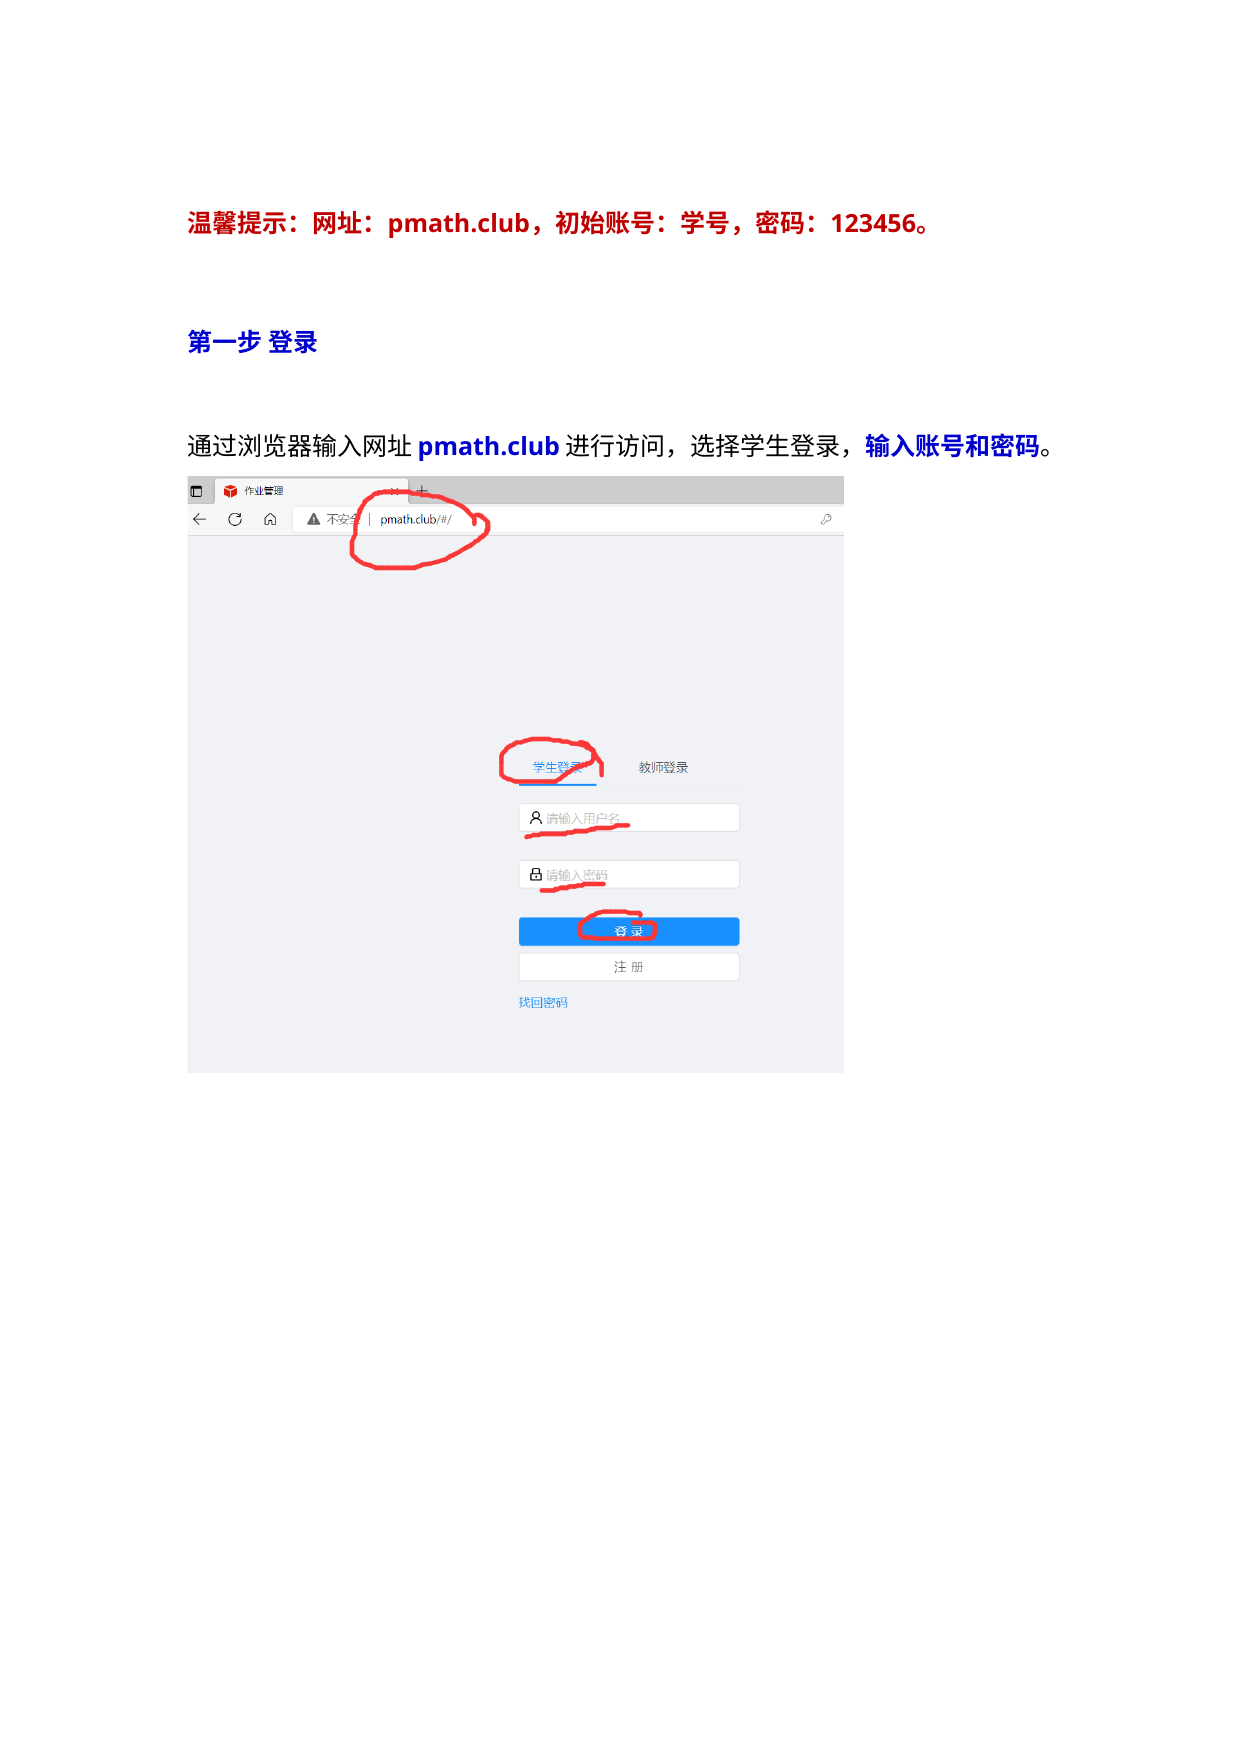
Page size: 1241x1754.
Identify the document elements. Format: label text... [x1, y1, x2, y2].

subtitle 温馨提示：网址：pmath.club，初始账号：学号，密码：123456。 [187, 189, 1053, 254]
subtitle 第一步 登录 [187, 308, 1053, 373]
picture [187, 476, 844, 1073]
text 通过浏览器输入网址pmath.club进行访问，选择学生登录，输入账号和密码。 [187, 412, 1053, 477]
